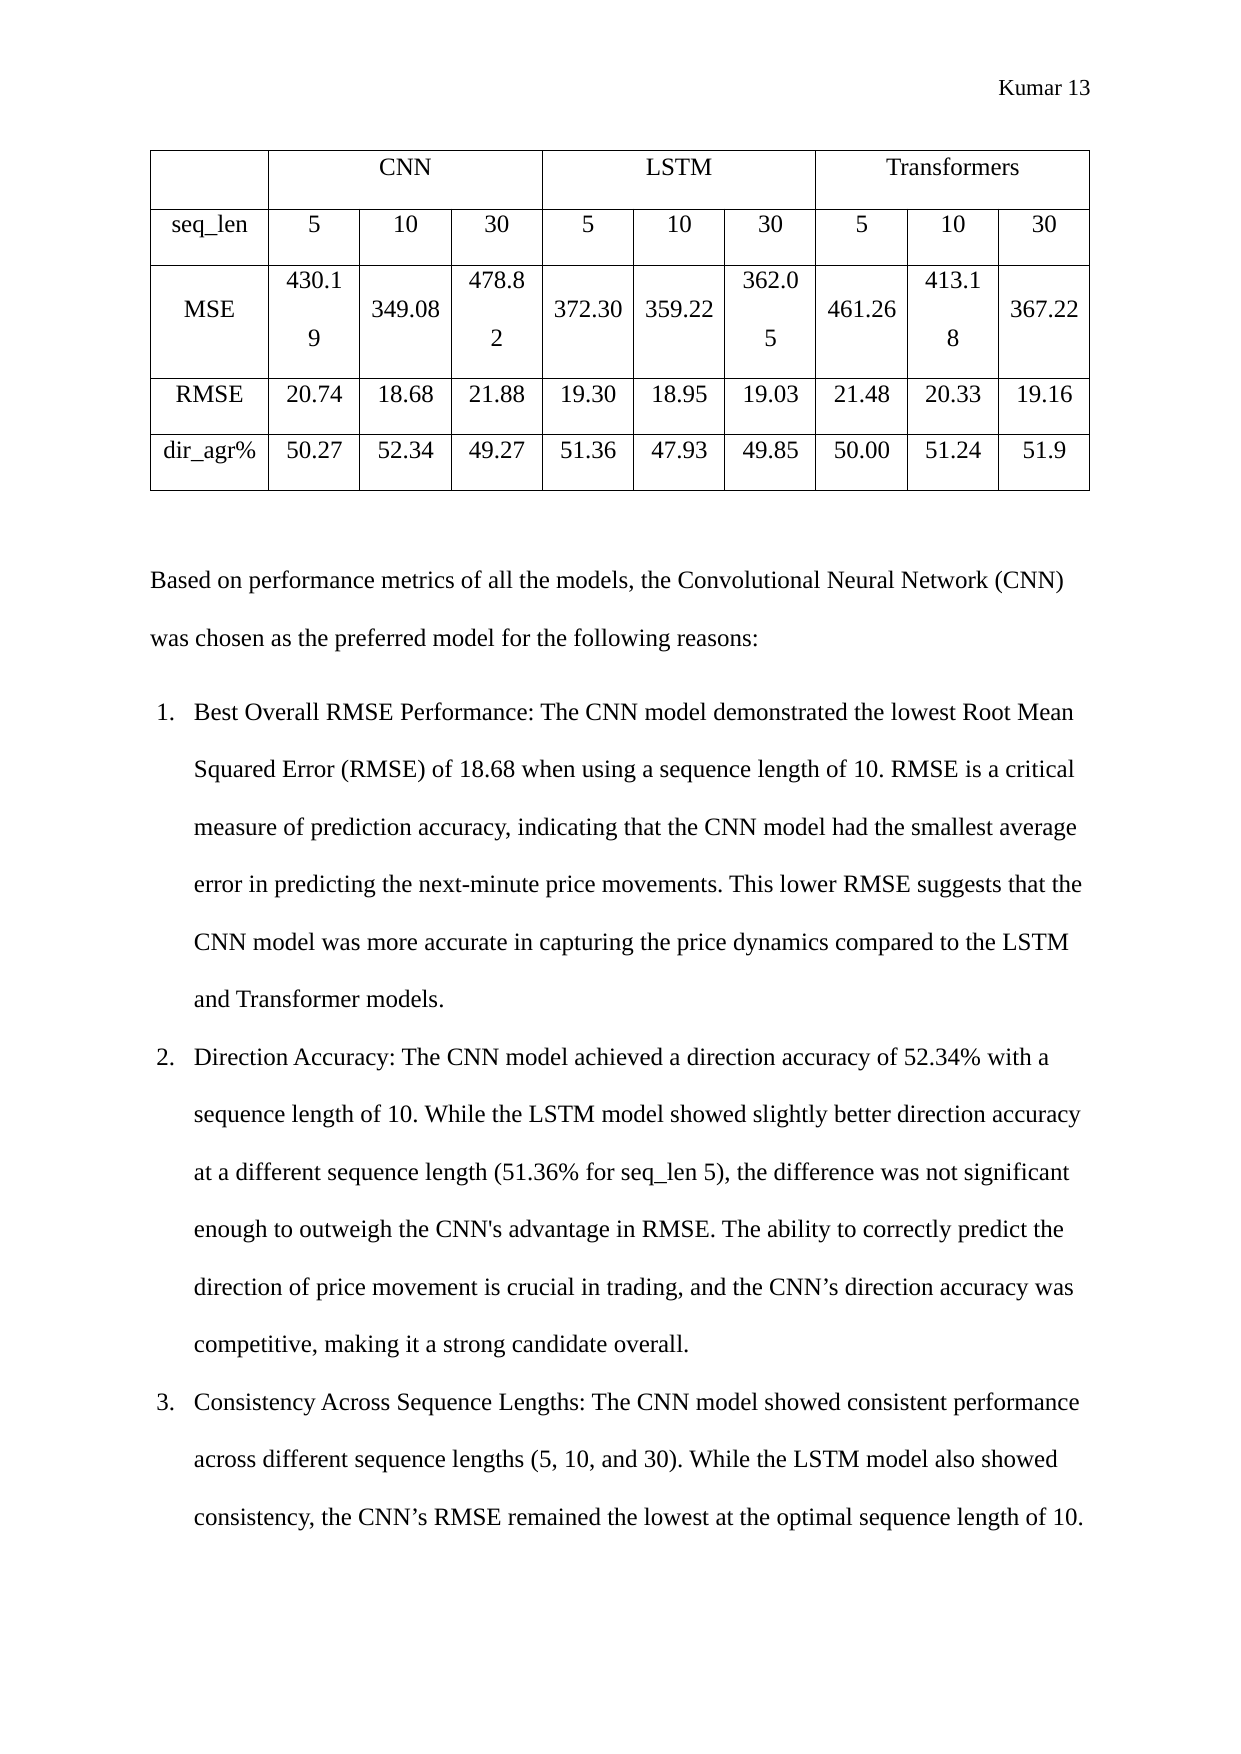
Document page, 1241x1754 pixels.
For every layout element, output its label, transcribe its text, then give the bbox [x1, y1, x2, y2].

table_cell 10 [908, 210, 998, 264]
table_header LSTM [543, 151, 815, 208]
table_cell 52.34 [360, 435, 451, 490]
table_cell 10 [360, 210, 451, 264]
table_cell seq_len [151, 210, 268, 264]
table_cell 21.48 [816, 379, 907, 434]
table_cell 372.30 [543, 266, 633, 378]
table_cell 20.33 [908, 379, 998, 434]
table_cell 5 [816, 210, 907, 264]
table_cell 10 [634, 210, 724, 264]
table_cell 18.95 [634, 379, 724, 434]
table_cell 20.74 [269, 379, 359, 434]
table_header Transformers [816, 151, 1089, 208]
table_cell 367.22 [999, 266, 1089, 378]
table_cell MSE [151, 266, 268, 378]
table_cell 19.30 [543, 379, 633, 434]
table_cell 5 [543, 210, 633, 264]
table_cell 49.27 [452, 435, 542, 490]
table_cell 21.88 [452, 379, 542, 434]
table_cell dir_agr% [151, 435, 268, 490]
table_cell 51.24 [908, 435, 998, 490]
list Direction Accuracy: The CNN model achieved a direction accuracy of 52.34% with a sequence length of 10. While the LSTM model showed slightly better direction accuracy at a different sequence length (51.36% for seq_len 5), the difference was not significant enough to outweigh the CNN's advantage in RMSE. The ability to correctly predict the direction of price movement is crucial in trading, and the CNN’s direction accuracy was competitive, making it a strong candidate overall. [156, 1042, 1090, 1358]
table_cell 50.27 [269, 435, 359, 490]
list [156, 1387, 1090, 1531]
table_cell 5 [269, 210, 359, 264]
table_cell 362.05 [725, 266, 815, 378]
table_cell 413.18 [908, 266, 998, 378]
table_cell 30 [999, 210, 1089, 264]
table_cell 30 [452, 210, 542, 264]
table_header [151, 151, 268, 208]
table_cell 19.16 [999, 379, 1089, 434]
table_cell 18.68 [360, 379, 451, 434]
table_cell RMSE [151, 379, 268, 434]
table_cell 49.85 [725, 435, 815, 490]
table_cell 359.22 [634, 266, 724, 378]
table_cell 430.19 [269, 266, 359, 378]
table_cell 461.26 [816, 266, 907, 378]
table_cell 51.9 [999, 435, 1089, 490]
table_header CNN [269, 151, 542, 208]
table_cell 19.03 [725, 379, 815, 434]
table_cell 478.82 [452, 266, 542, 378]
table_cell 47.93 [634, 435, 724, 490]
table_cell 51.36 [543, 435, 633, 490]
table_cell 349.08 [360, 266, 451, 378]
table_cell 30 [725, 210, 815, 264]
list Best Overall RMSE Performance: The CNN model demonstrated the lowest Root Mean Squared Error (RMSE) of 18.68 when using a sequence length of 10. RMSE is a critical measure of prediction accuracy, indicating that the CNN model had the smallest average error in predicting the next-minute price movements. This lower RMSE suggests that the CNN model was more accurate in capturing the price dynamics compared to the LSTM and Transformer models. [156, 697, 1090, 1013]
table_cell 50.00 [816, 435, 907, 490]
text Based on performance metrics of all the models, the Convolutional Neural Network (CNN) was chosen as the preferred model for the following reasons: [150, 565, 1090, 652]
